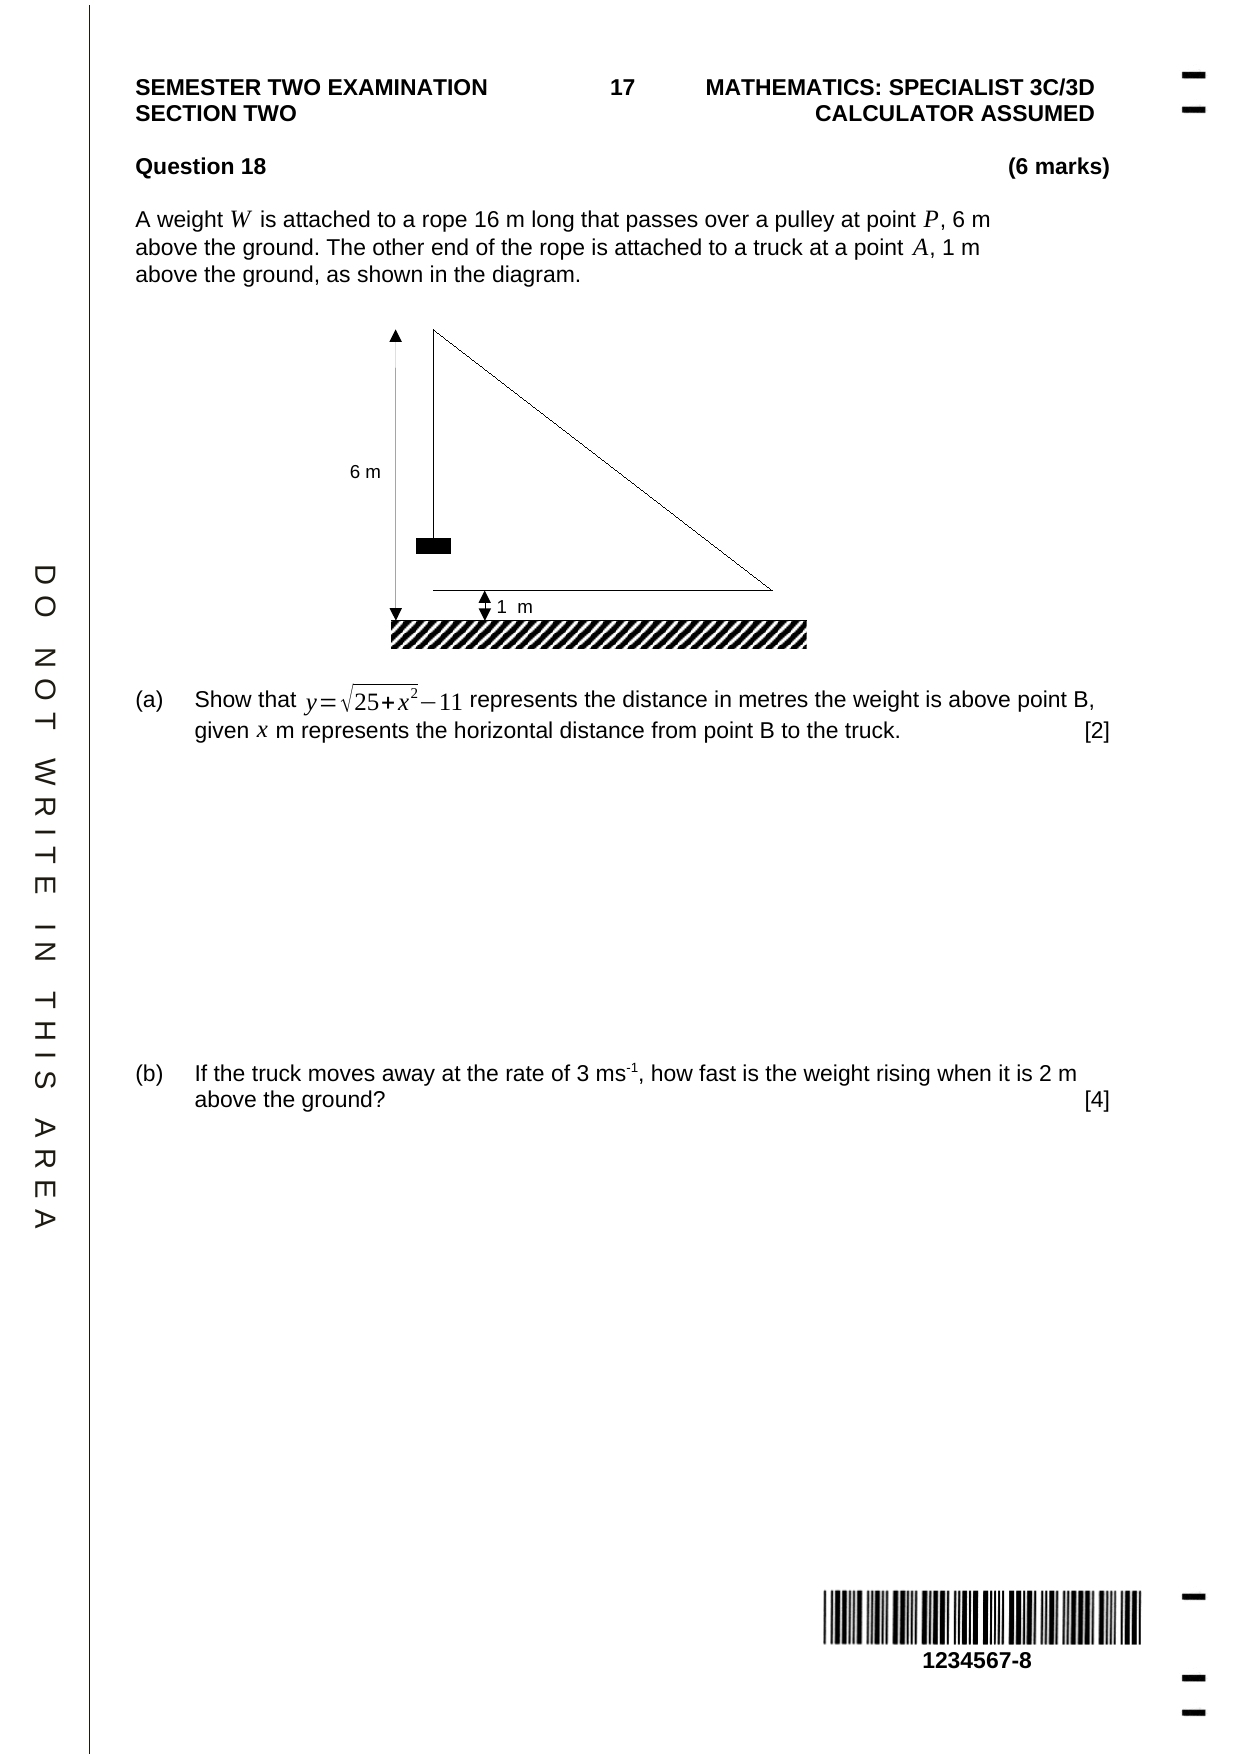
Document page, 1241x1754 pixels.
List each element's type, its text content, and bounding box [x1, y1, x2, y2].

picture [1148, 98, 1209, 129]
text Question 18 (6 marks) [135, 153, 1105, 179]
text (b) If the truck moves away at the rate of 3 ms-1, how fast is the weight rising when it is 2 m above the ground? [4] [135, 1060, 1105, 1113]
picture [1148, 1701, 1209, 1732]
text A weight is attached to a rope 16 m long that passes over a pulley at point , 6 m above the ground. The other end of the rope is attached to a truck at a point , 1 m above the ground, as shown in the diagram. [135, 206, 1040, 287]
text (a) Show that represents the distance in metres the weight is above point B, given m represents the horizontal distance from point B to the truck. [2] [135, 682, 1105, 744]
picture [391, 621, 807, 649]
picture [812, 1580, 1209, 1648]
picture [1148, 64, 1209, 95]
picture [1148, 1667, 1209, 1698]
